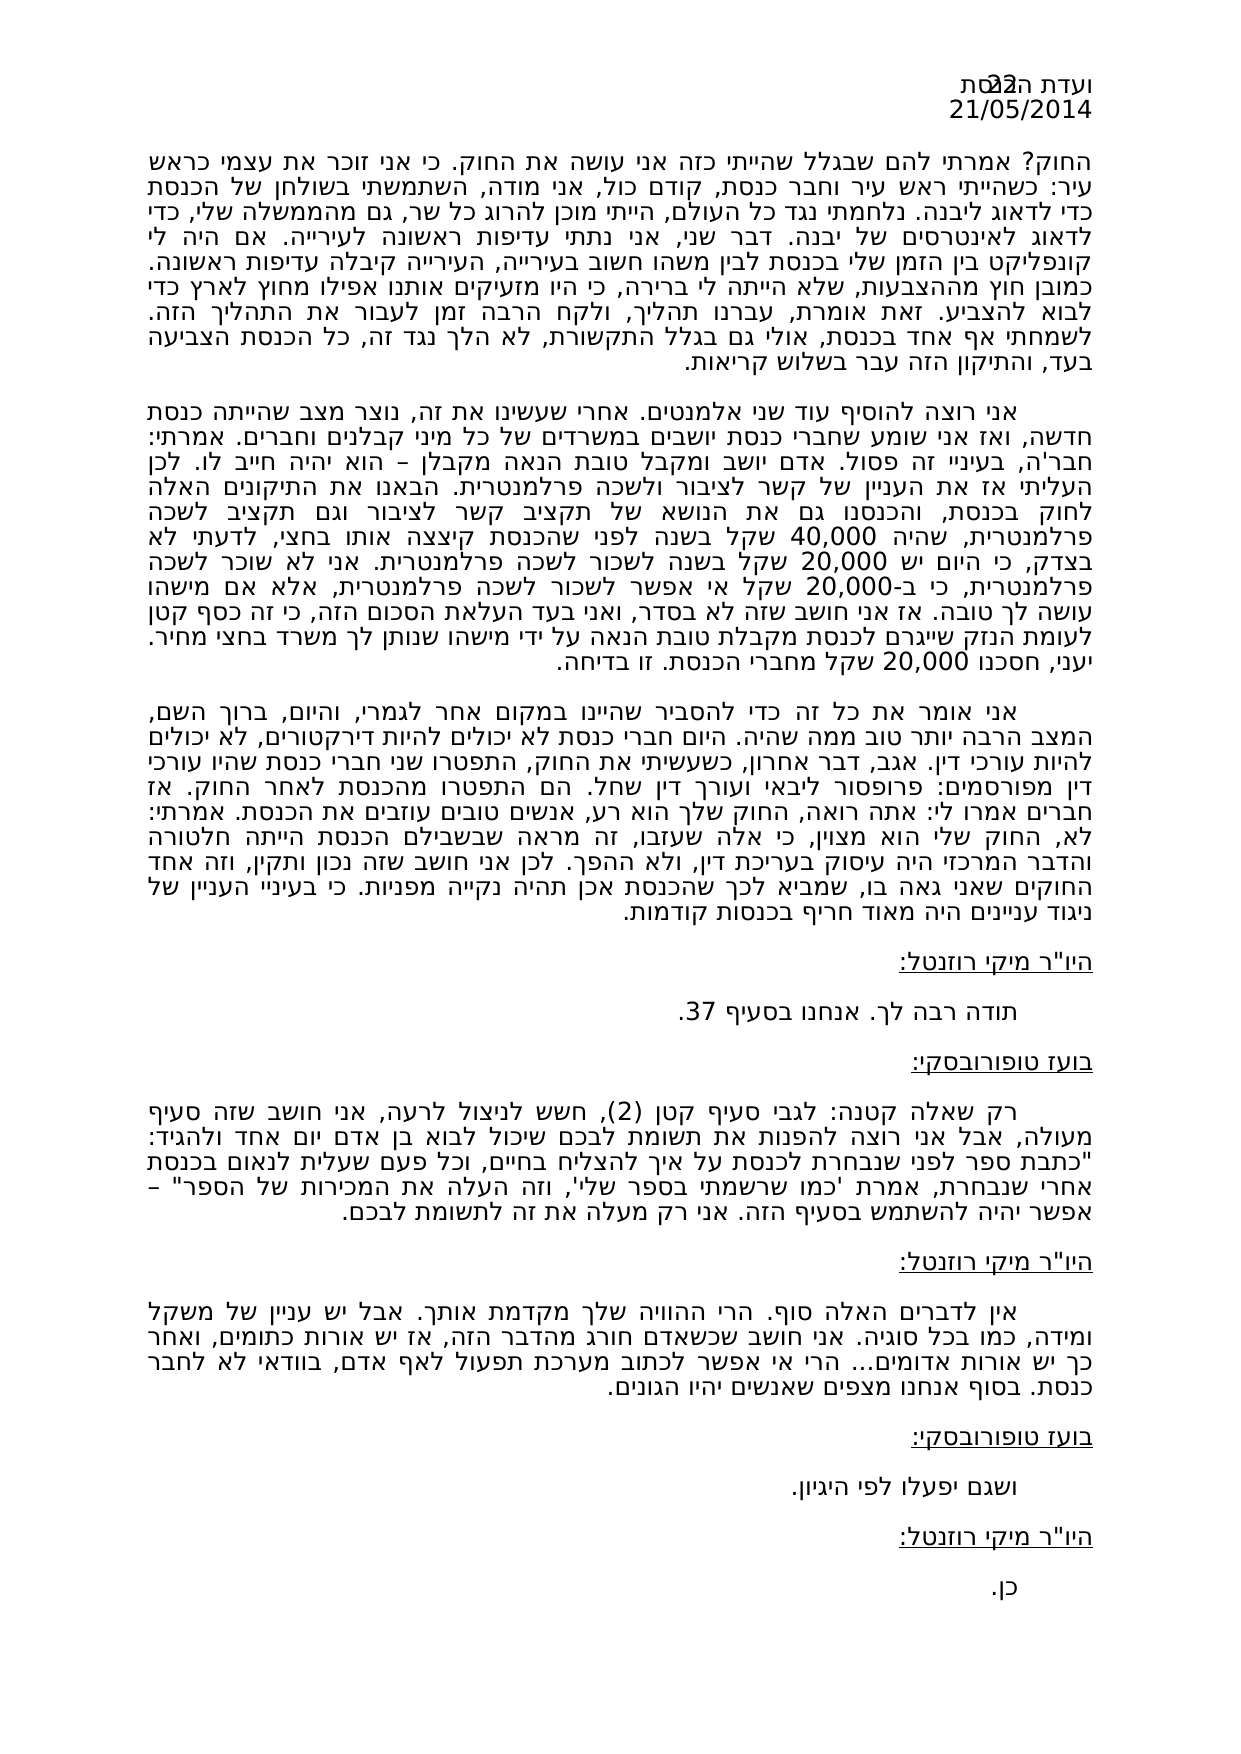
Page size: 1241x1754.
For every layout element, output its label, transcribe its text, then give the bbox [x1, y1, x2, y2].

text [147, 150, 1093, 375]
text אני רוצה להוסיף עוד שני אלמנטים. אחרי שעשינו את זה, נוצר מצב שהייתה כנסת חדשה, ואז אני שומע שחברי כנסת יושבים במשרדים של כל מיני קבלנים וחברים. אמרתי: חבר'ה, בעיניי זה פסול. אדם יושב ומקבל טובת הנאה מקבלן – הוא יהיה חייב לו. לכן העליתי אז את העניין של קשר לציבור ולשכה פרלמנטרית. הבאנו את התיקונים האלה לחוק בכנסת, והכנסנו גם את הנושא של תקציב קשר לציבור וגם תקציב לשכה פרלמנטרית, שהיה 40,000 שקל בשנה לפני שהכנסת קיצצה אותו בחצי, לדעתי לא בצדק, כי היום יש 20,000 שקל בשנה לשכור לשכה פרלמנטרית. אני לא שוכר לשכה פרלמנטרית, כי ב-20,000 שקל אי אפשר לשכור לשכה פרלמנטרית, אלא אם מישהו עושה לך טובה. אז אני חושב שזה לא בסדר, ואני בעד העלאת הסכום הזה, כי זה כסף קטן לעומת הנזק שייגרם לכנסת מקבלת טובת הנאה על ידי מישהו שנותן לך משרד בחצי מחיר. יעני, חסכנו 20,000 שקל מחברי הכנסת. זו בדיחה. [147, 400, 1093, 675]
text אני אומר את כל זה כדי להסביר שהיינו במקום אחר לגמרי, והיום, ברוך השם, המצב הרבה יותר טוב ממה שהיה. היום חברי כנסת לא יכולים להיות דירקטורים, לא יכולים להיות עורכי דין. אגב, דבר אחרון, כשעשיתי את החוק, התפטרו שני חברי כנסת שהיו עורכי דין מפורסמים: פרופסור ליבאי ועורך דין שחל. הם התפטרו מהכנסת לאחר החוק. אז חברים אמרו לי: אתה רואה, החוק שלך הוא רע, אנשים טובים עוזבים את הכנסת. אמרתי: לא, החוק שלי הוא מצוין, כי אלה שעזבו, זה מראה שבשבילם הכנסת הייתה חלטורה והדבר המרכזי היה עיסוק בעריכת דין, ולא ההפך. לכן אני חושב שזה נכון ותקין, וזה אחד החוקים שאני גאה בו, שמביא לכך שהכנסת אכן תהיה נקייה מפניות. כי בעיניי העניין של ניגוד עניינים היה מאוד חריף בכנסות קודמות. [147, 700, 1093, 925]
text רק שאלה קטנה: לגבי סעיף קטן (2), חשש לניצול לרעה, אני חושב שזה סעיף מעולה, אבל אני רוצה להפנות את תשומת לבכם שיכול לבוא בן אדם יום אחד ולהגיד: "כתבת ספר לפני שנבחרת לכנסת על איך להצליח בחיים, וכל פעם שעלית לנאום בכנסת אחרי שנבחרת, אמרת 'כמו שרשמתי בספר שלי', וזה העלה את המכירות של הספר" – אפשר יהיה להשתמש בסעיף הזה. אני רק מעלה את זה לתשומת לבכם. [147, 1100, 1093, 1225]
text בועז טופורובסקי: [147, 1425, 1093, 1450]
text היו"ר מיקי רוזנטל: [147, 1250, 1093, 1275]
text בועז טופורובסקי: [147, 1050, 1093, 1075]
text תודה רבה לך. אנחנו בסעיף 37. [147, 1000, 1093, 1025]
text אין לדברים האלה סוף. הרי ההוויה שלך מקדמת אותך. אבל יש עניין של משקל ומידה, כמו בכל סוגיה. אני חושב שכשאדם חורג מהדבר הזה, אז יש אורות כתומים, ואחר כך יש אורות אדומים... הרי אי אפשר לכתוב מערכת תפעול לאף אדם, בוודאי לא לחבר כנסת. בסוף אנחנו מצפים שאנשים יהיו הגונים. [147, 1300, 1093, 1400]
text היו"ר מיקי רוזנטל: [147, 1525, 1093, 1550]
text ושגם יפעלו לפי היגיון. [147, 1475, 1093, 1500]
text כן. [147, 1575, 1093, 1600]
text היו"ר מיקי רוזנטל: [147, 950, 1093, 975]
